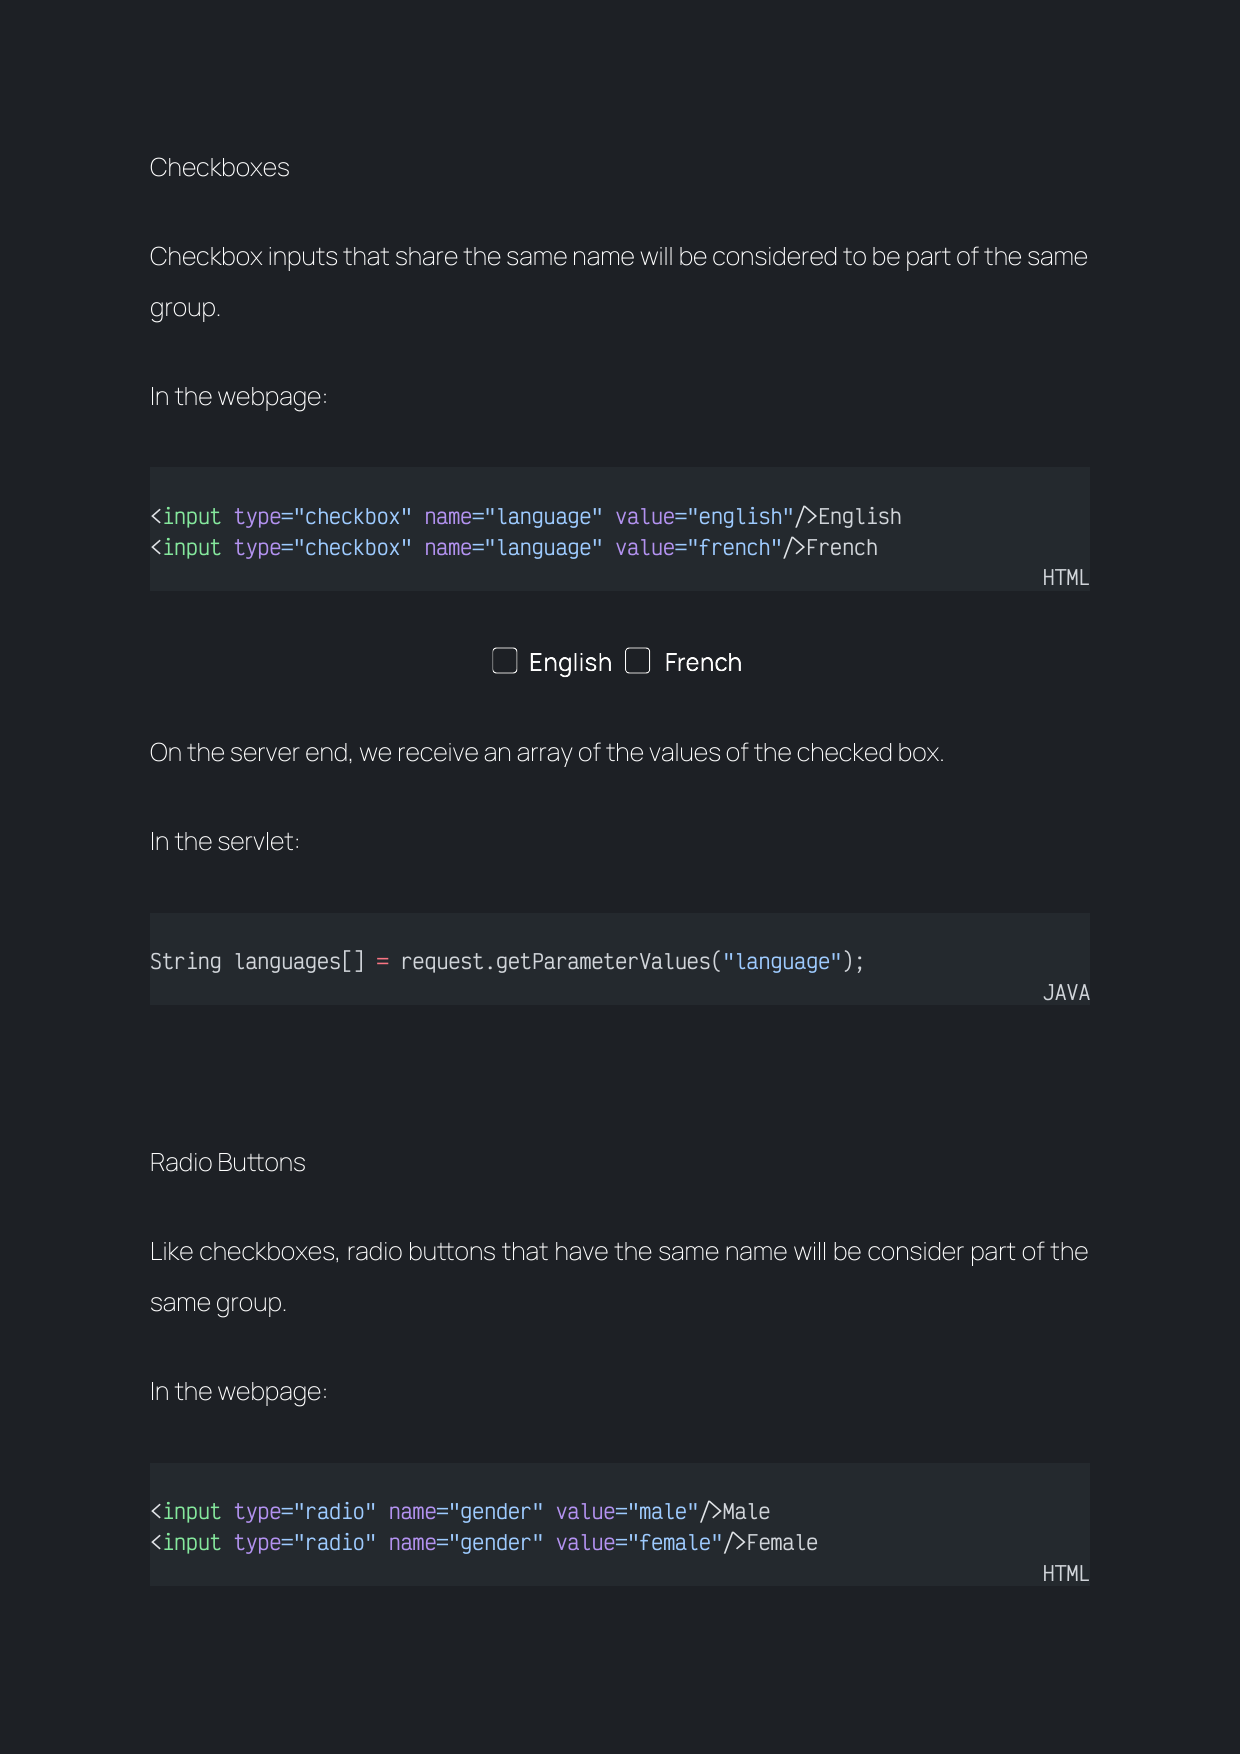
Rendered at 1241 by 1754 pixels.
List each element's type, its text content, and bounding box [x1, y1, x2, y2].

text String languages[] = request.getParameterValues("language"); [150, 943, 1090, 974]
text JAVA [150, 974, 1090, 1005]
text HTML [150, 1555, 1090, 1586]
text <input type="checkbox" name="language" value="english"/>English <input type="checkbox" name="language" value="french"/>French [150, 498, 1090, 560]
text In the webpage: [150, 1374, 1090, 1408]
subtitle Radio Buttons [150, 1145, 1090, 1179]
text <input type="radio" name="gender" value="male"/>Male <input type="radio" name="gender" value="female"/>Female [150, 1493, 1090, 1555]
subtitle Checkboxes [150, 150, 1090, 184]
text HTML [150, 560, 1090, 591]
text In the webpage: [150, 379, 1090, 413]
text Like checkboxes, radio buttons that have the same name will be consider part of the same group. [150, 1234, 1090, 1319]
text In the servlet: [150, 824, 1090, 858]
text On the server end, we receive an array of the values of the checked box. [150, 735, 1090, 769]
text Checkbox inputs that share the same name will be considered to be part of the same group. [150, 239, 1090, 324]
picture [492, 642, 748, 681]
